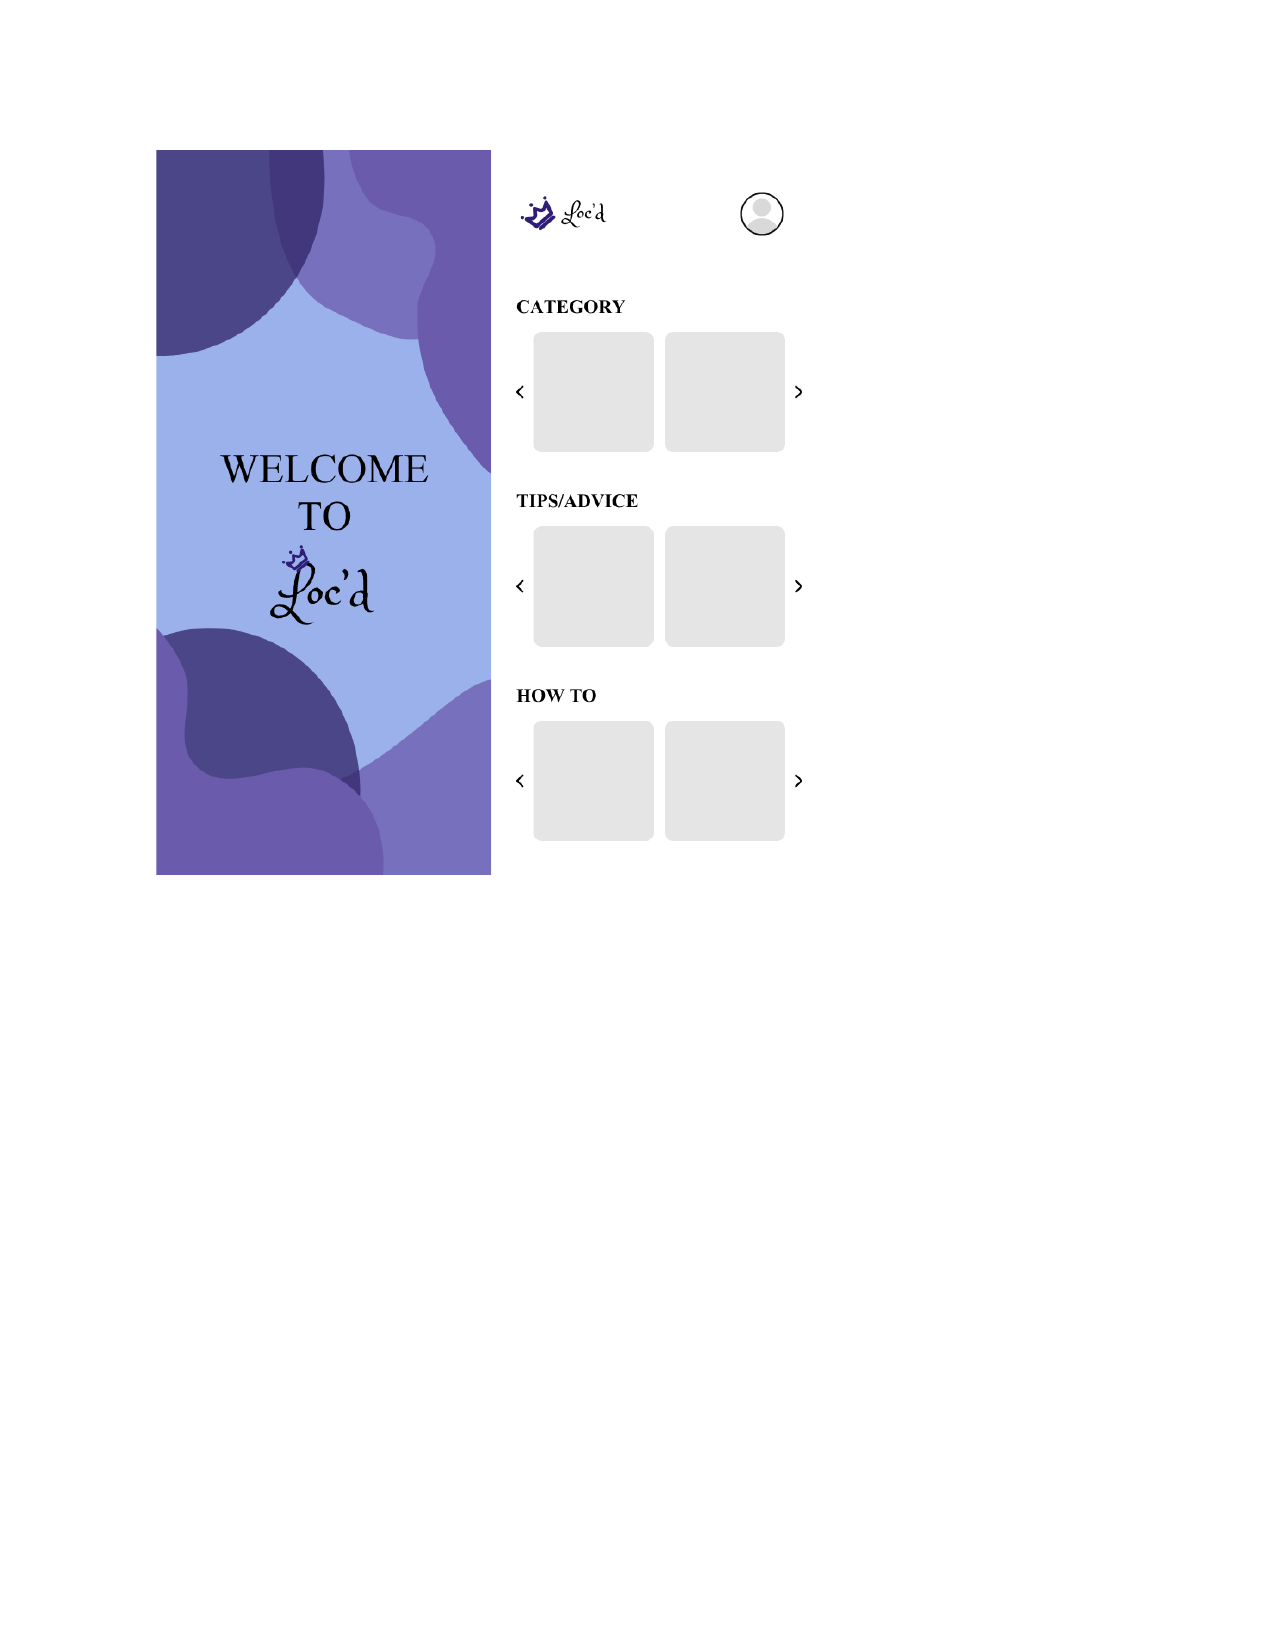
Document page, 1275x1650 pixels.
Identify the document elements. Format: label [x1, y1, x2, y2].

picture [156, 150, 826, 875]
